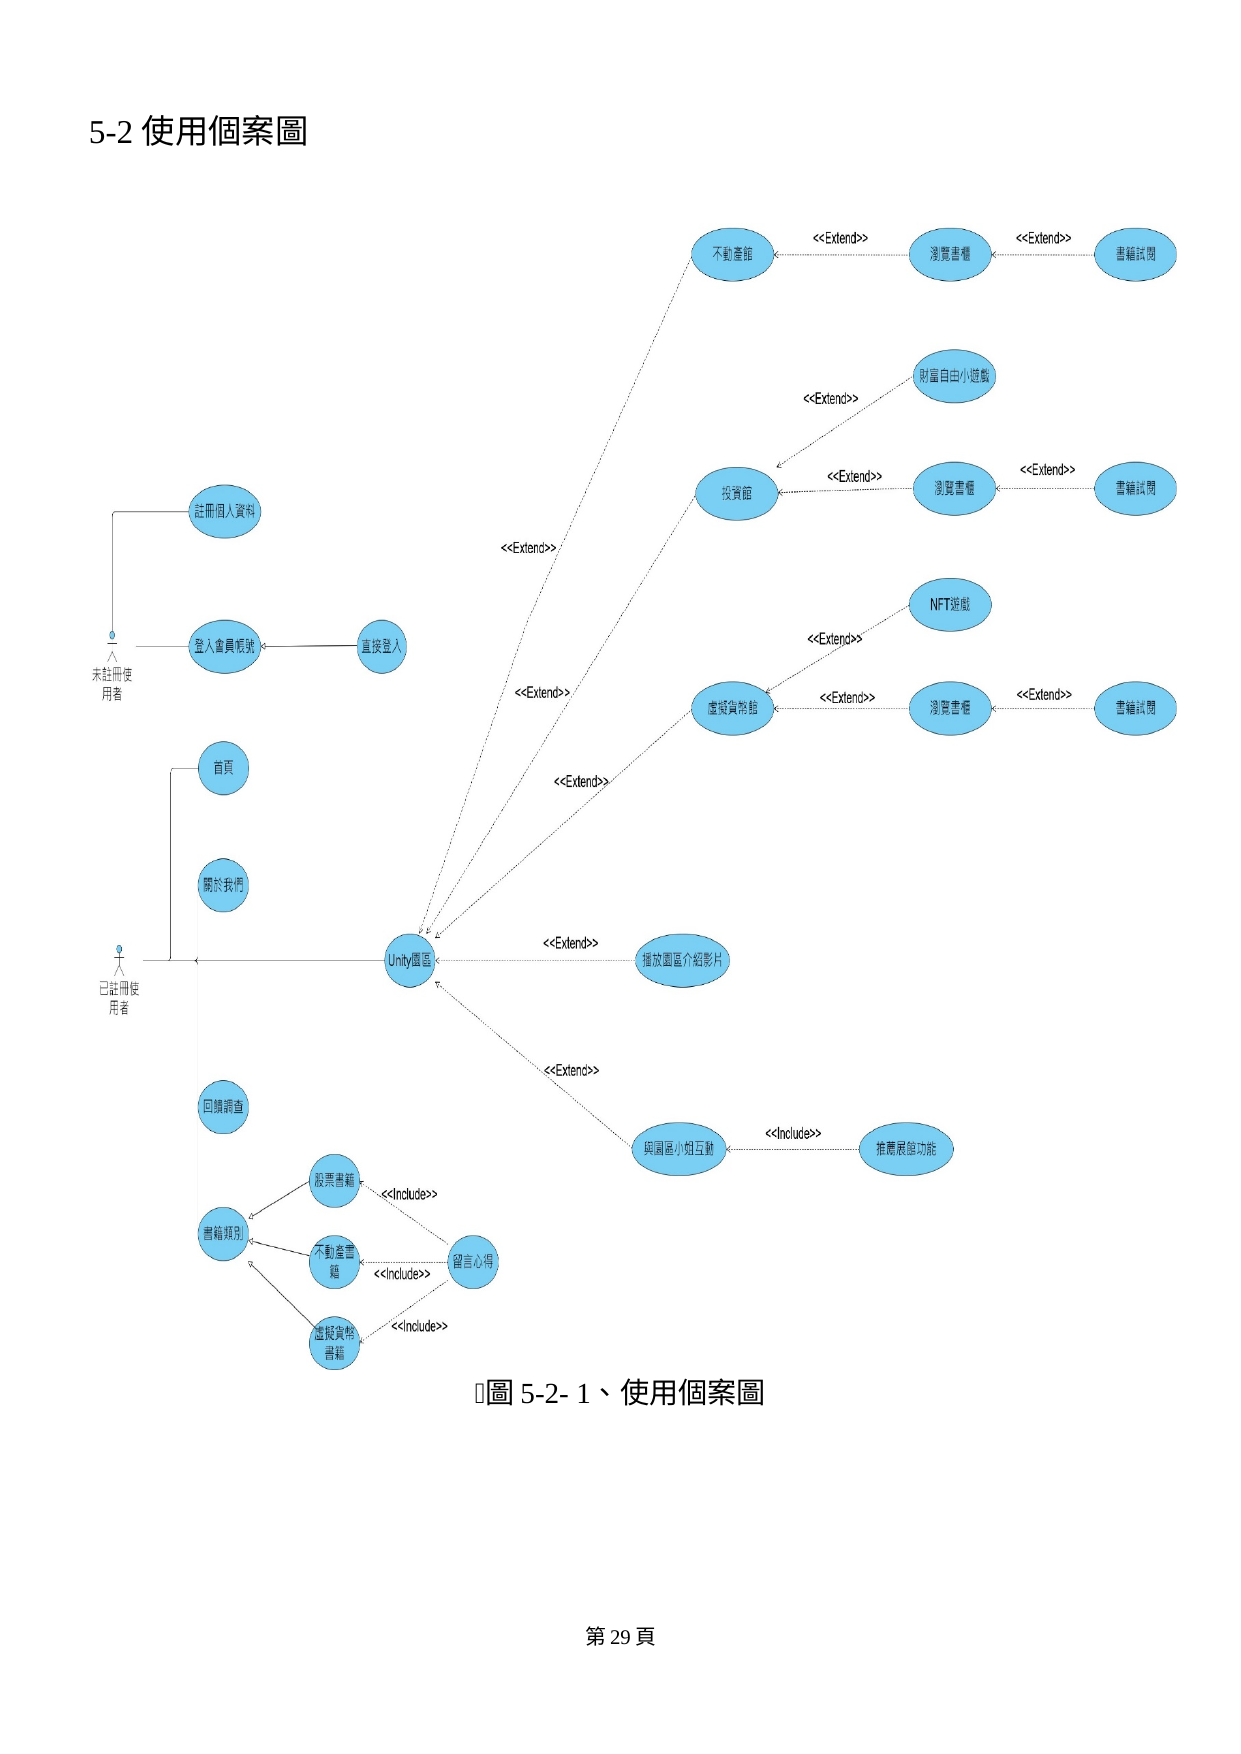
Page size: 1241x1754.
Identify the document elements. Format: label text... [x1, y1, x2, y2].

text 5-2 使用個案圖 [89, 104, 1152, 153]
picture [88, 190, 1177, 1370]
text 圖5-2- 1、使用個案圖 [89, 1370, 1152, 1412]
